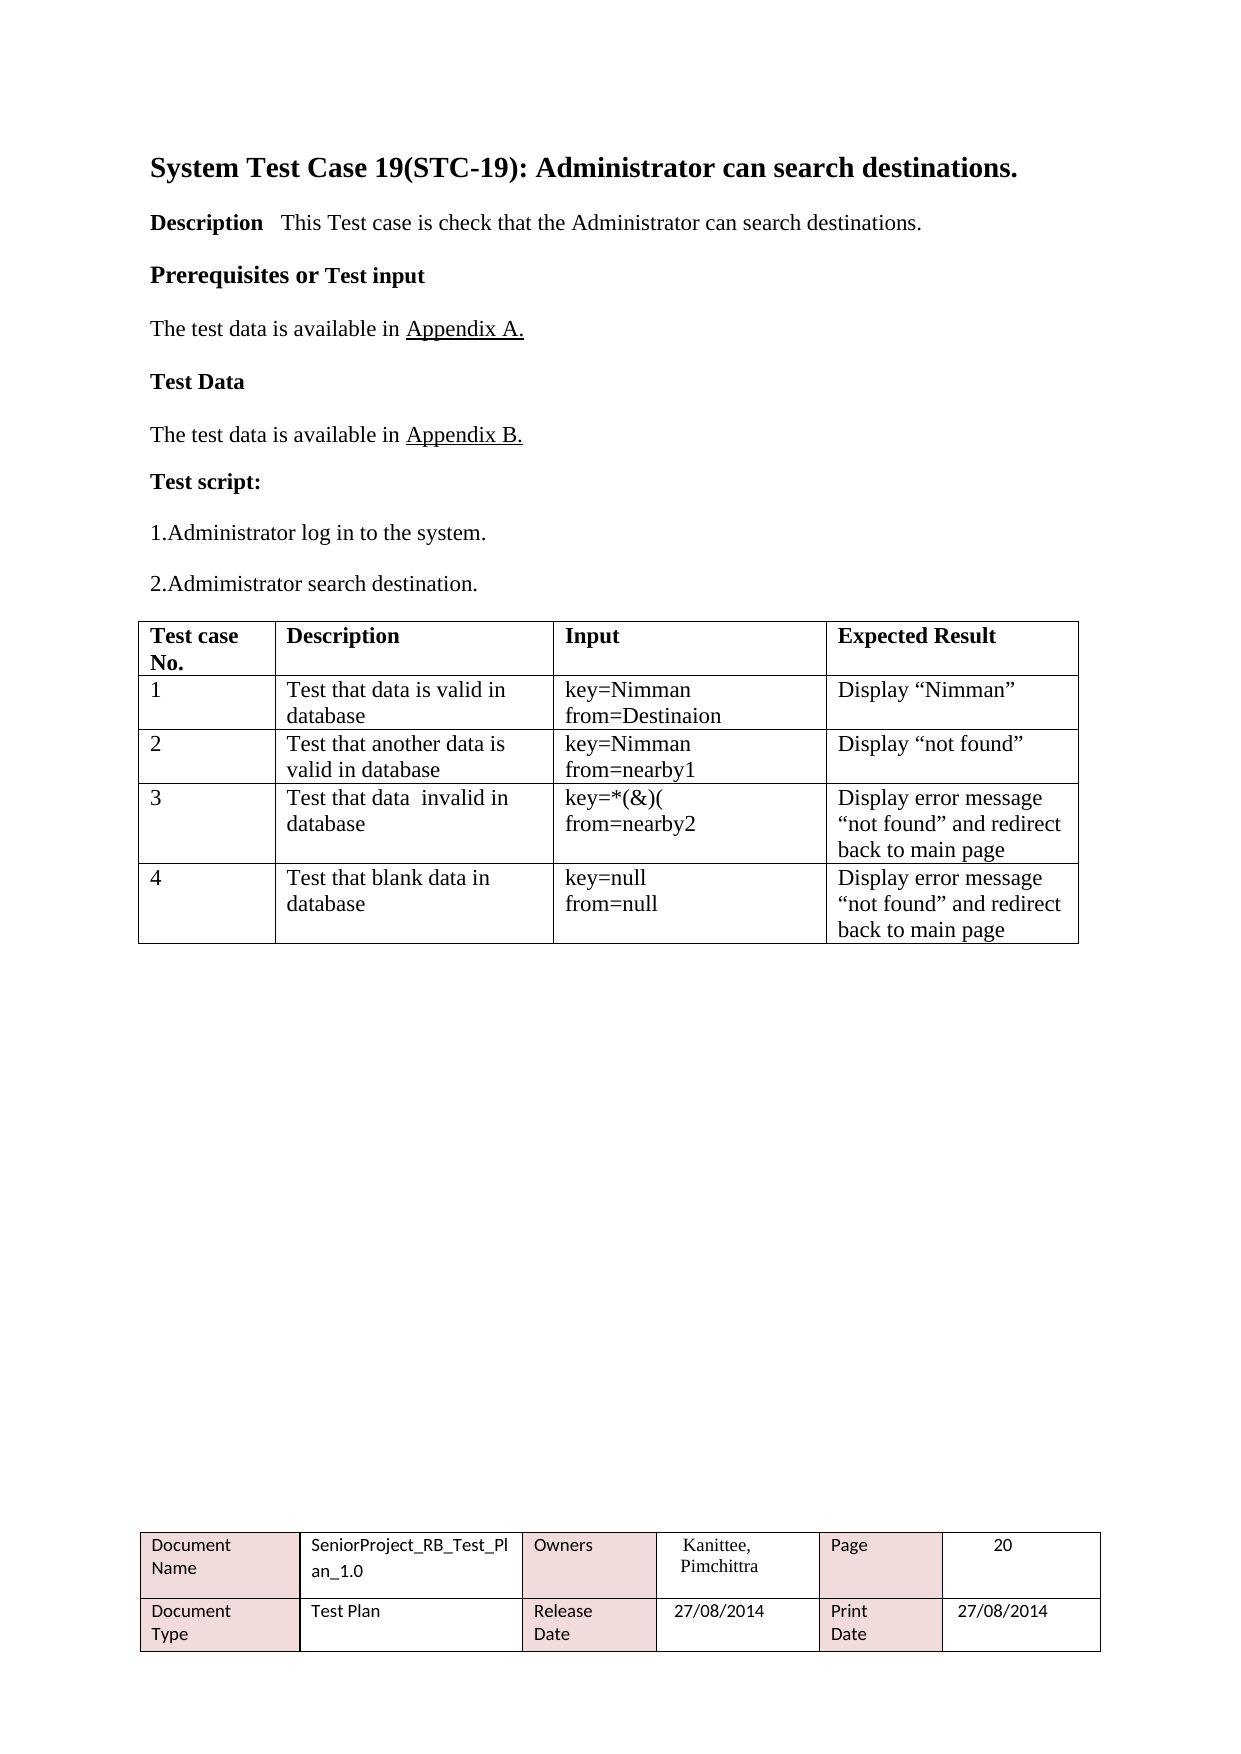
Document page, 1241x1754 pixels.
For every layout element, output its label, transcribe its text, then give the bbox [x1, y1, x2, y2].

table_cell Test that data invalid in database [276, 784, 553, 863]
table_header Description [276, 622, 553, 675]
table_cell Display “not found” [827, 730, 1078, 782]
table_cell Display “Nimman” [827, 676, 1078, 729]
table_cell 1 [139, 676, 275, 729]
text Description This Test case is check that the Administrator can search destinations. [150, 209, 1090, 236]
table_cell Test that data is valid in database [276, 676, 553, 729]
text The test data is available in Appendix B. [150, 421, 1090, 447]
text 2.Admimistrator search destination. [150, 570, 1090, 597]
table_cell Test that another data is valid in database [276, 730, 553, 782]
text Test Data [150, 368, 1090, 394]
table_header Test case No. [139, 622, 275, 675]
text The test data is available in Appendix A. [150, 316, 1090, 342]
table_cell key=Nimman from=Destinaion [554, 676, 826, 729]
text Prerequisites or Test input [150, 260, 1090, 289]
table_header Input [554, 622, 826, 675]
table_cell 3 [139, 784, 275, 863]
table_cell 2 [139, 730, 275, 782]
table_cell Display error message “not found” and redirect back to main page [827, 784, 1078, 863]
text 1.Administrator log in to the system. [150, 519, 1090, 546]
text Test script: [150, 468, 1090, 494]
table_cell Display error message “not found” and redirect back to main page [827, 864, 1078, 943]
table_cell Test that blank data in database [276, 864, 553, 943]
table_cell key=*(&)( from=nearby2 [554, 784, 826, 863]
table_cell key=Nimman from=nearby1 [554, 730, 826, 782]
table_header Expected Result [827, 622, 1078, 675]
table_cell 4 [139, 864, 275, 943]
text System Test Case 19(STC-19): Administrator can search destinations. [150, 150, 1090, 183]
table_cell key=null from=null [554, 864, 826, 943]
